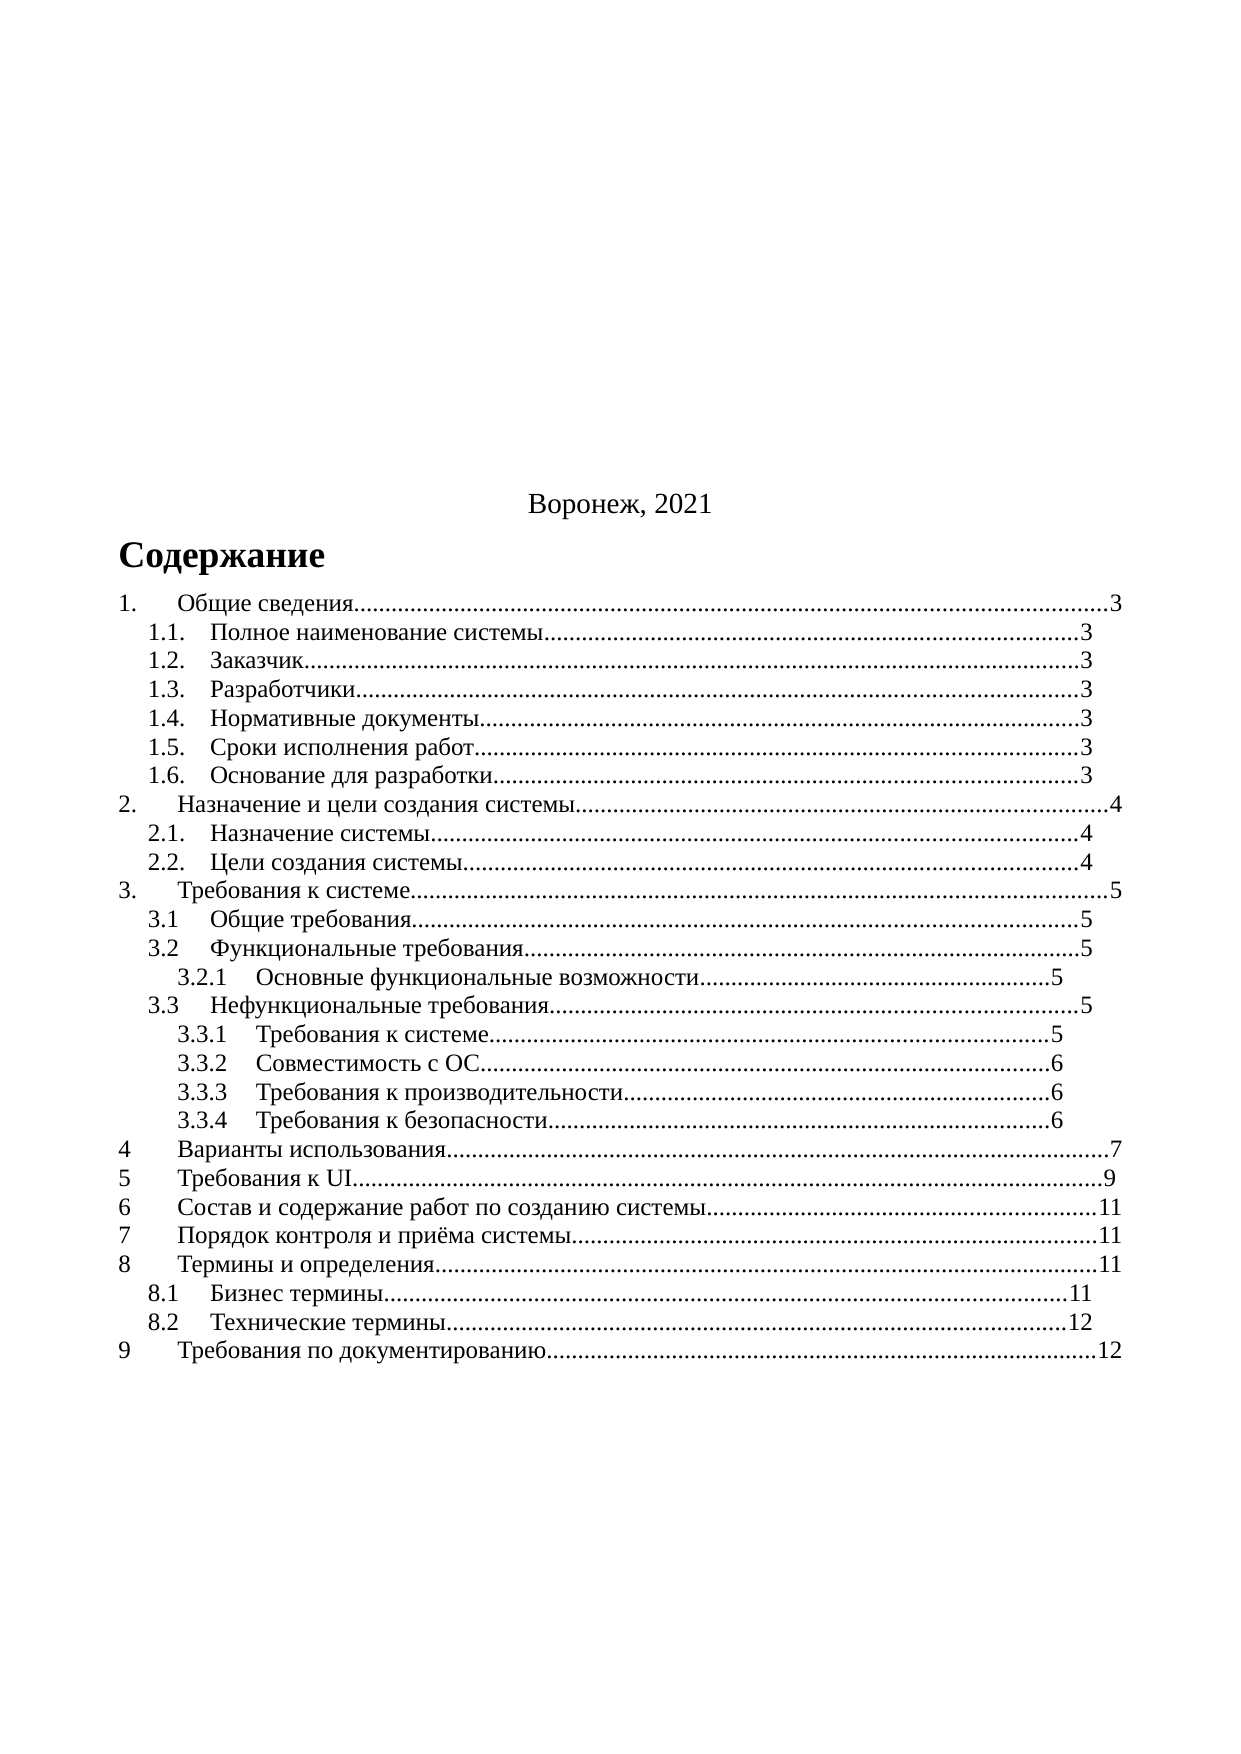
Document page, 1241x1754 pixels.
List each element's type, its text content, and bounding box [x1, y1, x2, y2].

text 7 Порядок контроля и приёма системы 11 [118, 1221, 1122, 1249]
text 1.4. Нормативные документы 3 [148, 703, 1122, 732]
text 3.2.1 Основные функциональные возможности 5 [177, 962, 1122, 991]
text 3.3.3 Требования к производительности 6 [177, 1077, 1122, 1106]
text 6 Состав и содержание работ по созданию системы 11 [118, 1192, 1122, 1221]
text 4 Варианты использования 7 [118, 1134, 1122, 1163]
text 8 Термины и определения 11 [118, 1249, 1122, 1278]
text 2. Назначение и цели создания системы 4 [118, 789, 1122, 818]
text 1.5. Сроки исполнения работ 3 [148, 732, 1122, 761]
text 3.3.1 Требования к системе 5 [177, 1019, 1122, 1048]
text 3.1 Общие требования 5 [148, 904, 1122, 933]
text 8.2 Технические термины 12 [148, 1307, 1122, 1336]
text 8.1 Бизнес термины 11 [148, 1278, 1122, 1307]
text 9 Требования по документированию 12 [118, 1336, 1122, 1364]
text 1.2. Заказчик 3 [148, 646, 1122, 674]
text 1. Общие сведения 3 [118, 588, 1122, 617]
text 3.3 Нефункциональные требования 5 [148, 991, 1122, 1019]
text 2.1. Назначение системы 4 [148, 818, 1122, 847]
subtitle Воронеж, 2021 [118, 486, 1122, 520]
text 5 Требования к UI 9 [118, 1163, 1122, 1192]
text 1.1. Полное наименование системы 3 [148, 617, 1122, 646]
text 1.3. Разработчики 3 [148, 674, 1122, 703]
text 2.2. Цели создания системы 4 [148, 847, 1122, 876]
text 3.2 Функциональные требования 5 [148, 933, 1122, 962]
text 1.6. Основание для разработки 3 [148, 761, 1122, 789]
text 3.3.2 Совместимость с ОС 6 [177, 1048, 1122, 1077]
text 3. Требования к системе 5 [118, 876, 1122, 904]
text 3.3.4 Требования к безопасности 6 [177, 1106, 1122, 1134]
subtitle Содержание [118, 532, 1122, 576]
